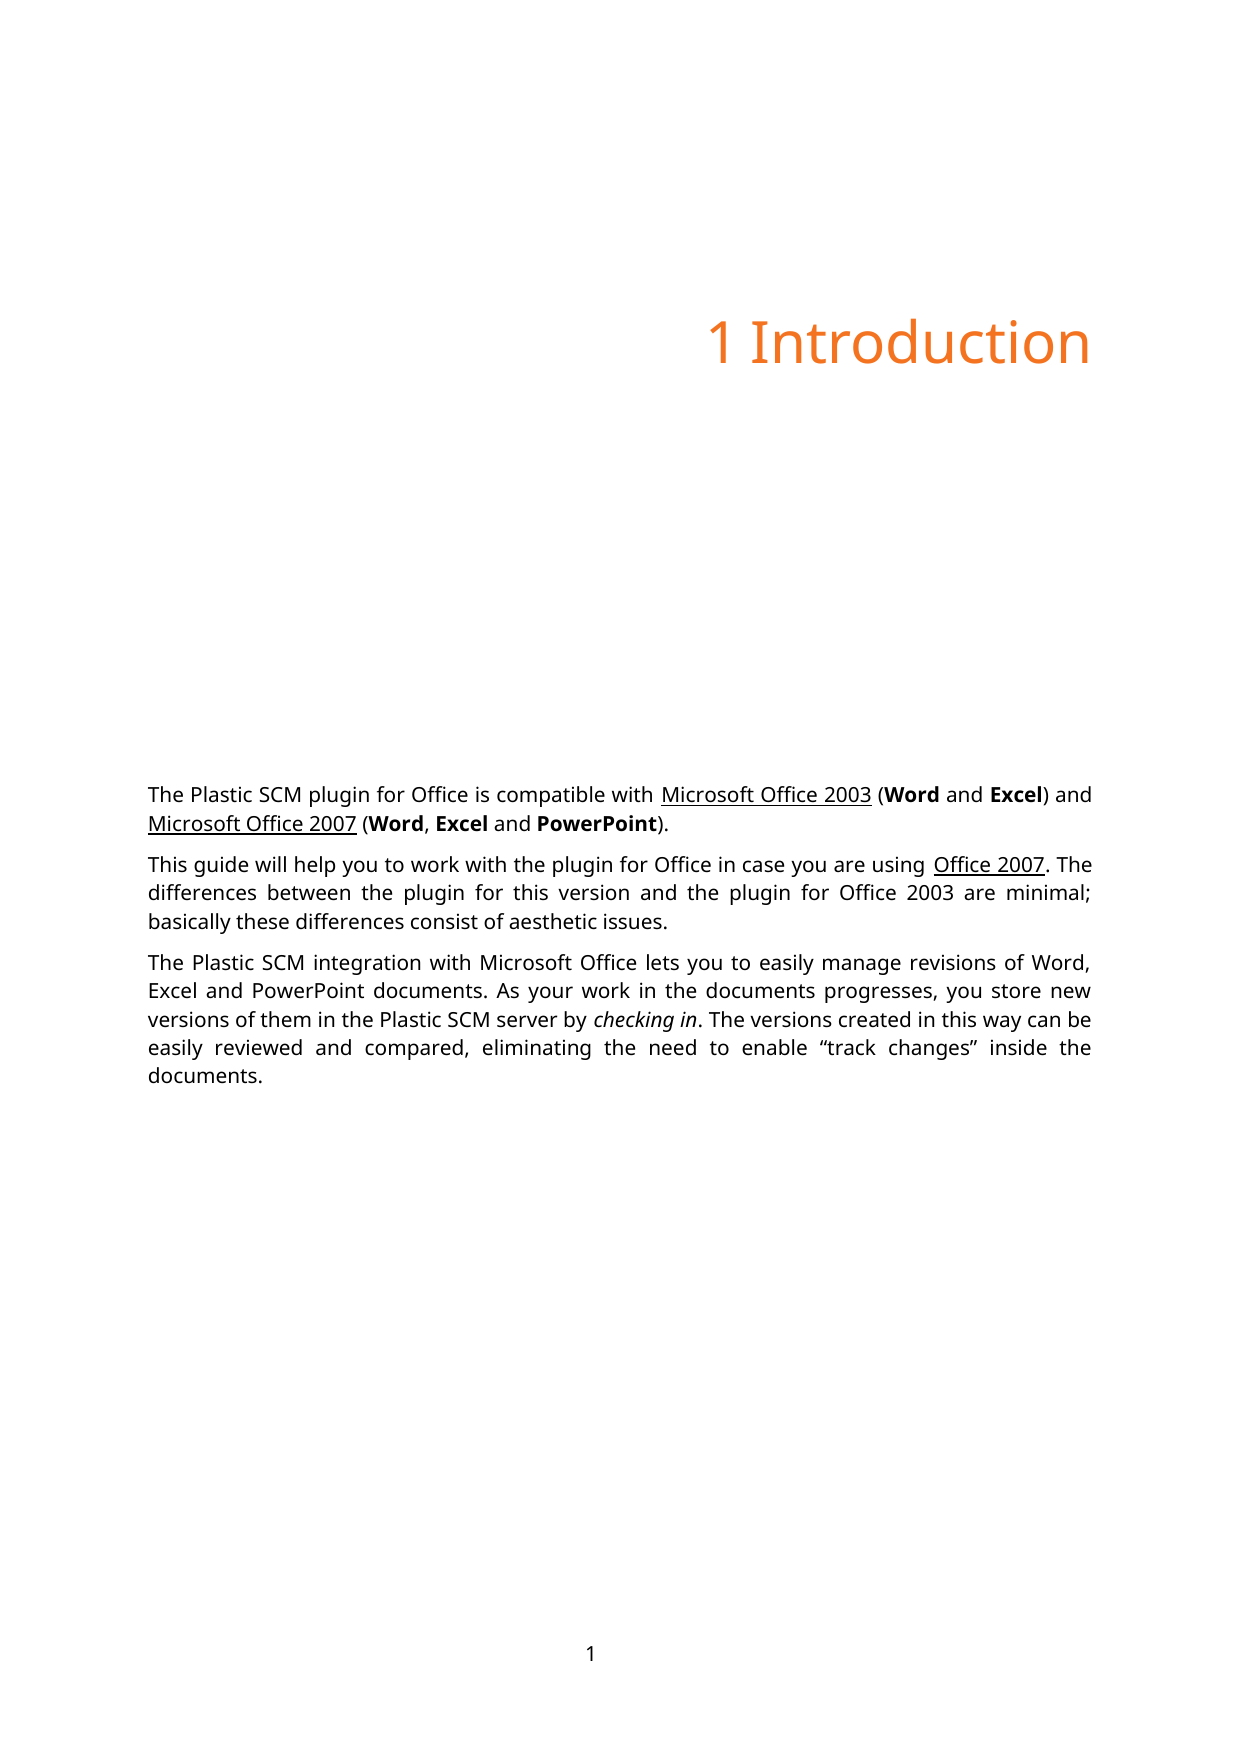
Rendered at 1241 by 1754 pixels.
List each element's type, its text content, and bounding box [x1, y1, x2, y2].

text This guide will help you to work with the plugin for Office in case you are using Office 2007. The differences between the plugin for this version and the plugin for Office 2003 are minimal; basically these differences consist of aesthetic issues. [148, 850, 1093, 935]
subtitle Introduction [148, 301, 1093, 381]
text The Plastic SCM integration with Microsoft Office lets you to easily manage revisions of Word, Excel and PowerPoint documents. As your work in the documents progresses, you store new versions of them in the Plastic SCM server by checking in. The versions created in this way can be easily reviewed and compared, eliminating the need to enable “track changes” inside the documents. [148, 948, 1093, 1090]
text The Plastic SCM plugin for Office is compatible with Microsoft Office 2003 (Word and Excel) and Microsoft Office 2007 (Word, Excel and PowerPoint). [148, 781, 1093, 837]
